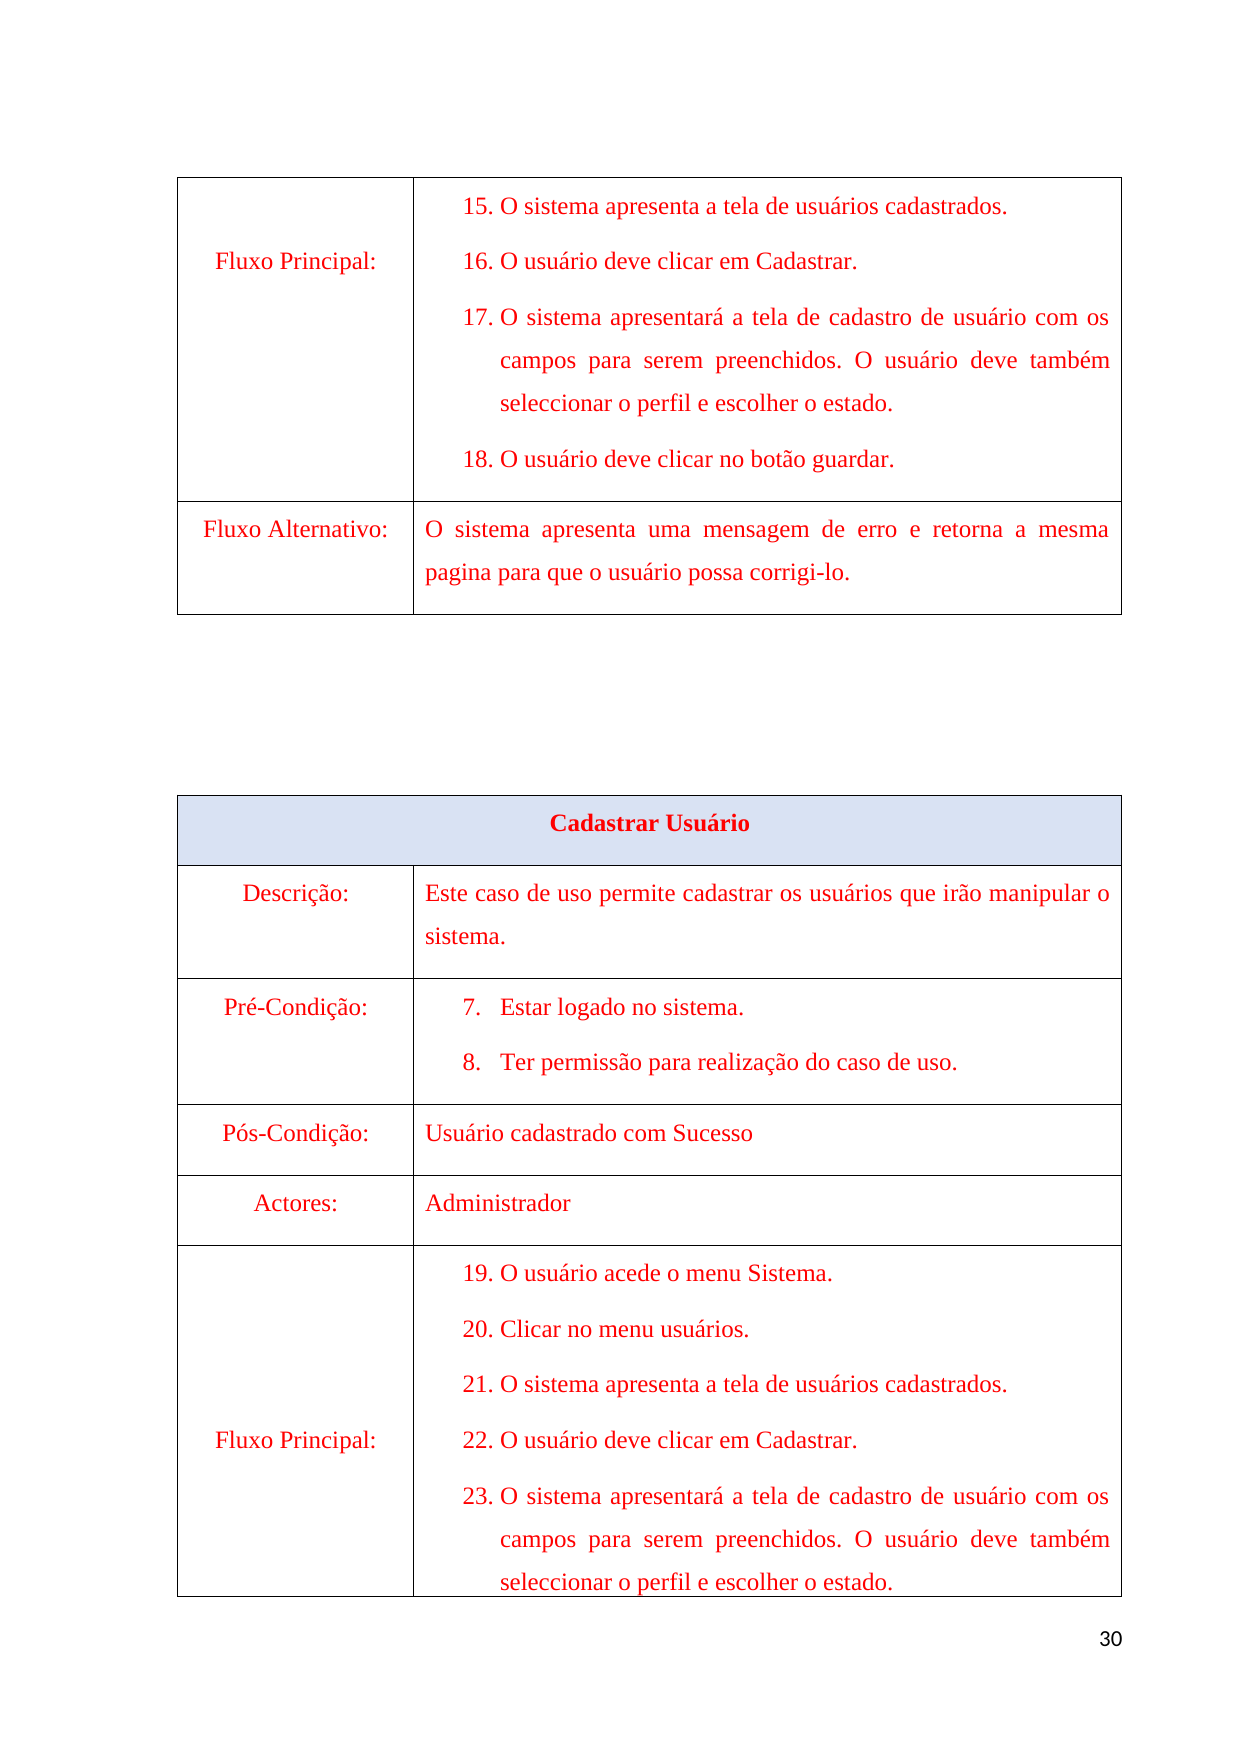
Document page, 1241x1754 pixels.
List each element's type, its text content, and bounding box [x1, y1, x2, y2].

table_cell Descrição: [178, 866, 413, 978]
table_cell Fluxo Principal: [178, 1246, 413, 1596]
table_cell Usuário cadastrado com Sucesso [414, 1105, 1121, 1174]
table_cell O sistema apresenta uma mensagem de erro e retorna a mesma pagina para que o usuário possa corrigi-lo. [414, 502, 1121, 614]
table_cell Estar logado no sistema. Ter permissão para realização do caso de uso. [414, 979, 1121, 1104]
table_cell Administrador [414, 1176, 1121, 1245]
table_cell Este caso de uso permite cadastrar os usuários que irão manipular o sistema. [414, 866, 1121, 978]
table_cell Fluxo Alternativo: [178, 502, 413, 614]
table_header Cadastrar Usuário [178, 796, 1121, 865]
table_cell Pós-Condição: [178, 1105, 413, 1174]
table_cell Pré-Condição: [178, 979, 413, 1104]
table_cell Fluxo Principal: [178, 178, 413, 501]
table_cell Actores: [178, 1176, 413, 1245]
